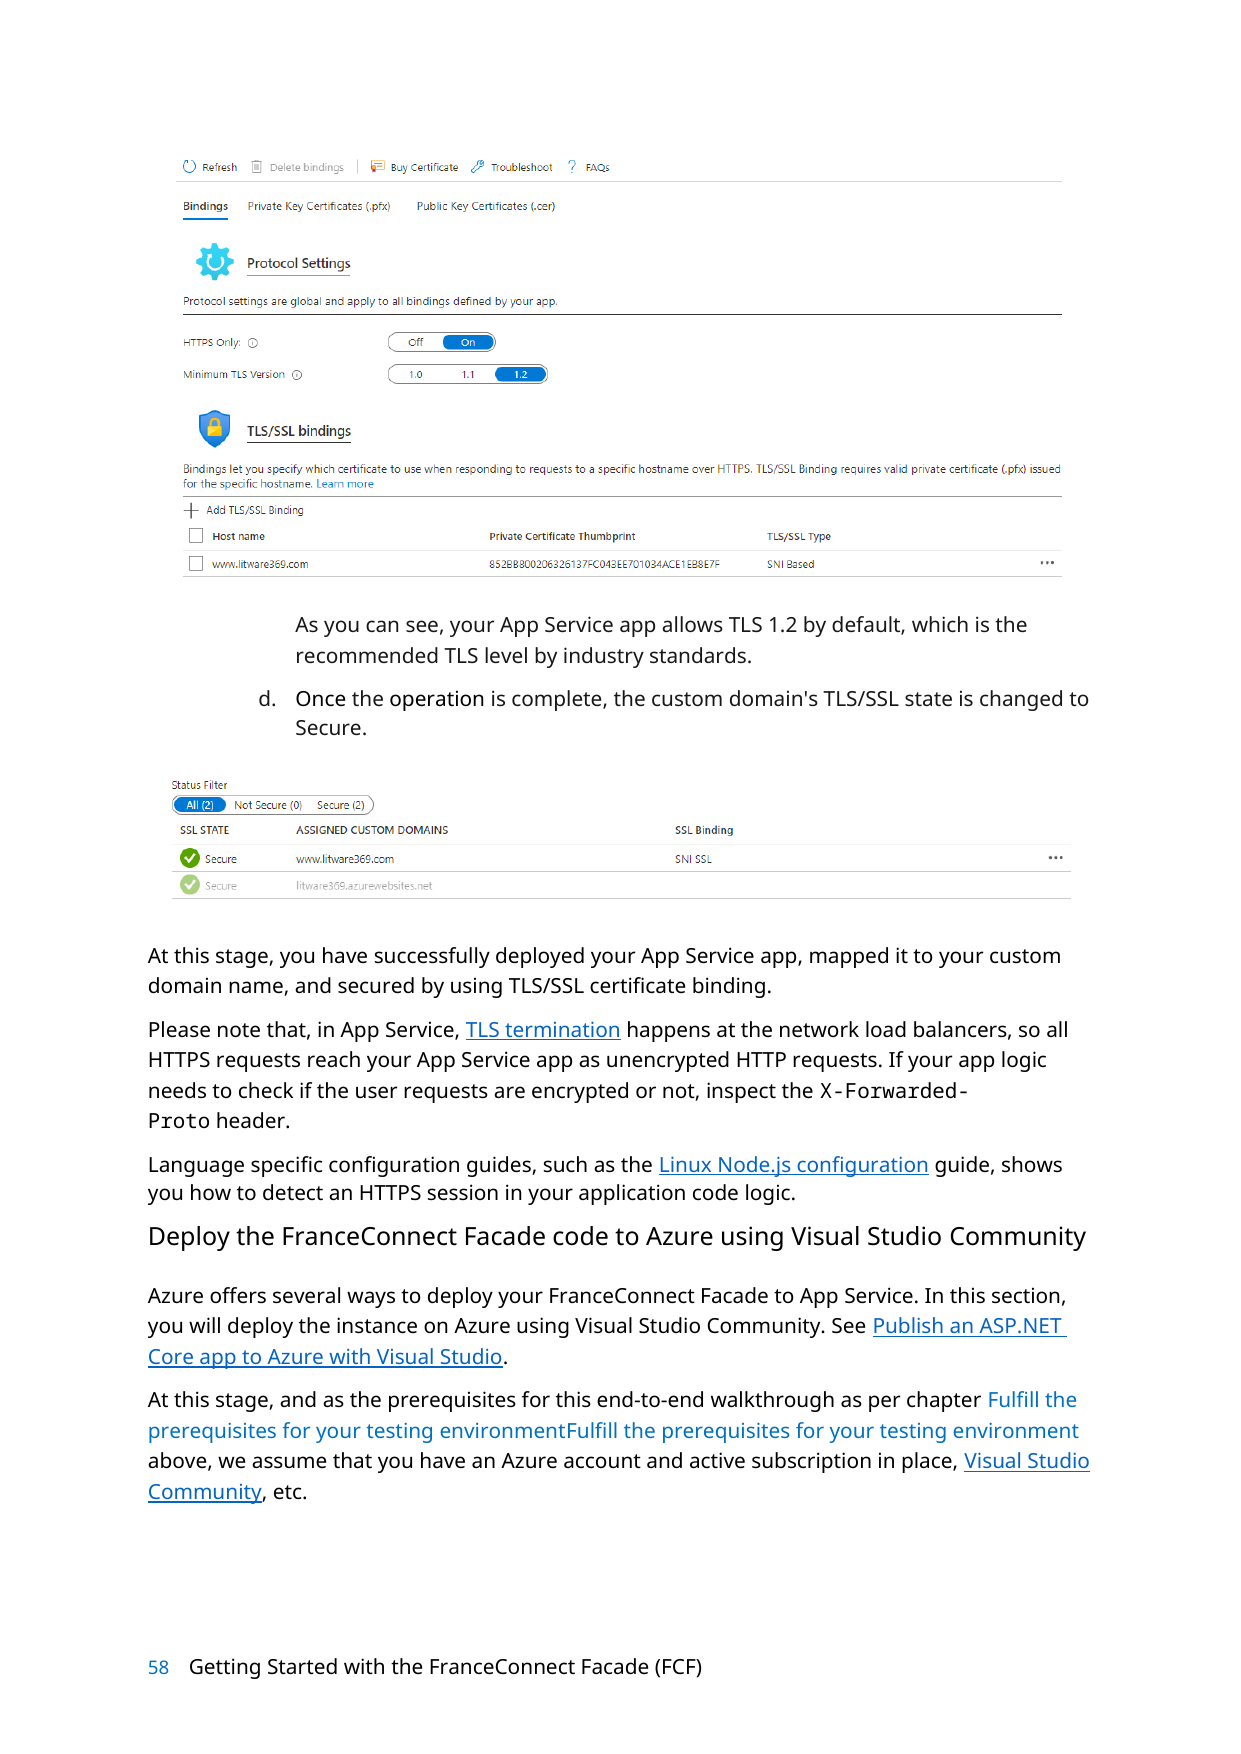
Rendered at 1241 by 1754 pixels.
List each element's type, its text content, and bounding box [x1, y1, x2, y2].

picture [171, 147, 1069, 584]
picture [163, 766, 1077, 914]
text Azure offers several ways to deploy your FranceConnect Facade to App Service. In this section, you will deploy the instance on Azure using Visual Studio Community. See Publish an ASP.NET Core app to Azure with Visual Studio. [148, 1281, 1093, 1371]
list As you can see, your App Service app allows TLS 1.2 by default, which is the recommended TLS level by industry standards. [295, 611, 1093, 669]
text At this stage, you have successfully deployed your App Service app, mapped it to your custom domain name, and secured by using TLS/SSL certificate binding. [148, 941, 1093, 1000]
text At this stage, and as the prerequisites for this end-to-end walkthrough as per chapter Fulfill the prerequisites for your testing environment above, we assume that you have an Azure account and active subscription in place, Visual Studio Community, etc. [148, 1385, 1093, 1506]
subtitle Deploy the FranceConnect Facade code to Azure using Visual Studio Community [148, 1219, 1093, 1253]
text Please note that, in App Service, TLS termination happens at the network load balancers, so all HTTPS requests reach your App Service app as unencrypted HTTP requests. If your app logic needs to check if the user requests are encrypted or not, inspect the X-Forwarded-Proto header. [148, 1015, 1093, 1135]
list Once the operation is complete, the custom domain's TLS/SSL state is changed to Secure. [258, 684, 1093, 741]
text Language specific configuration guides, such as the Linux Node.js configuration guide, shows you how to detect an HTTPS session in your application code logic. [148, 1150, 1093, 1207]
